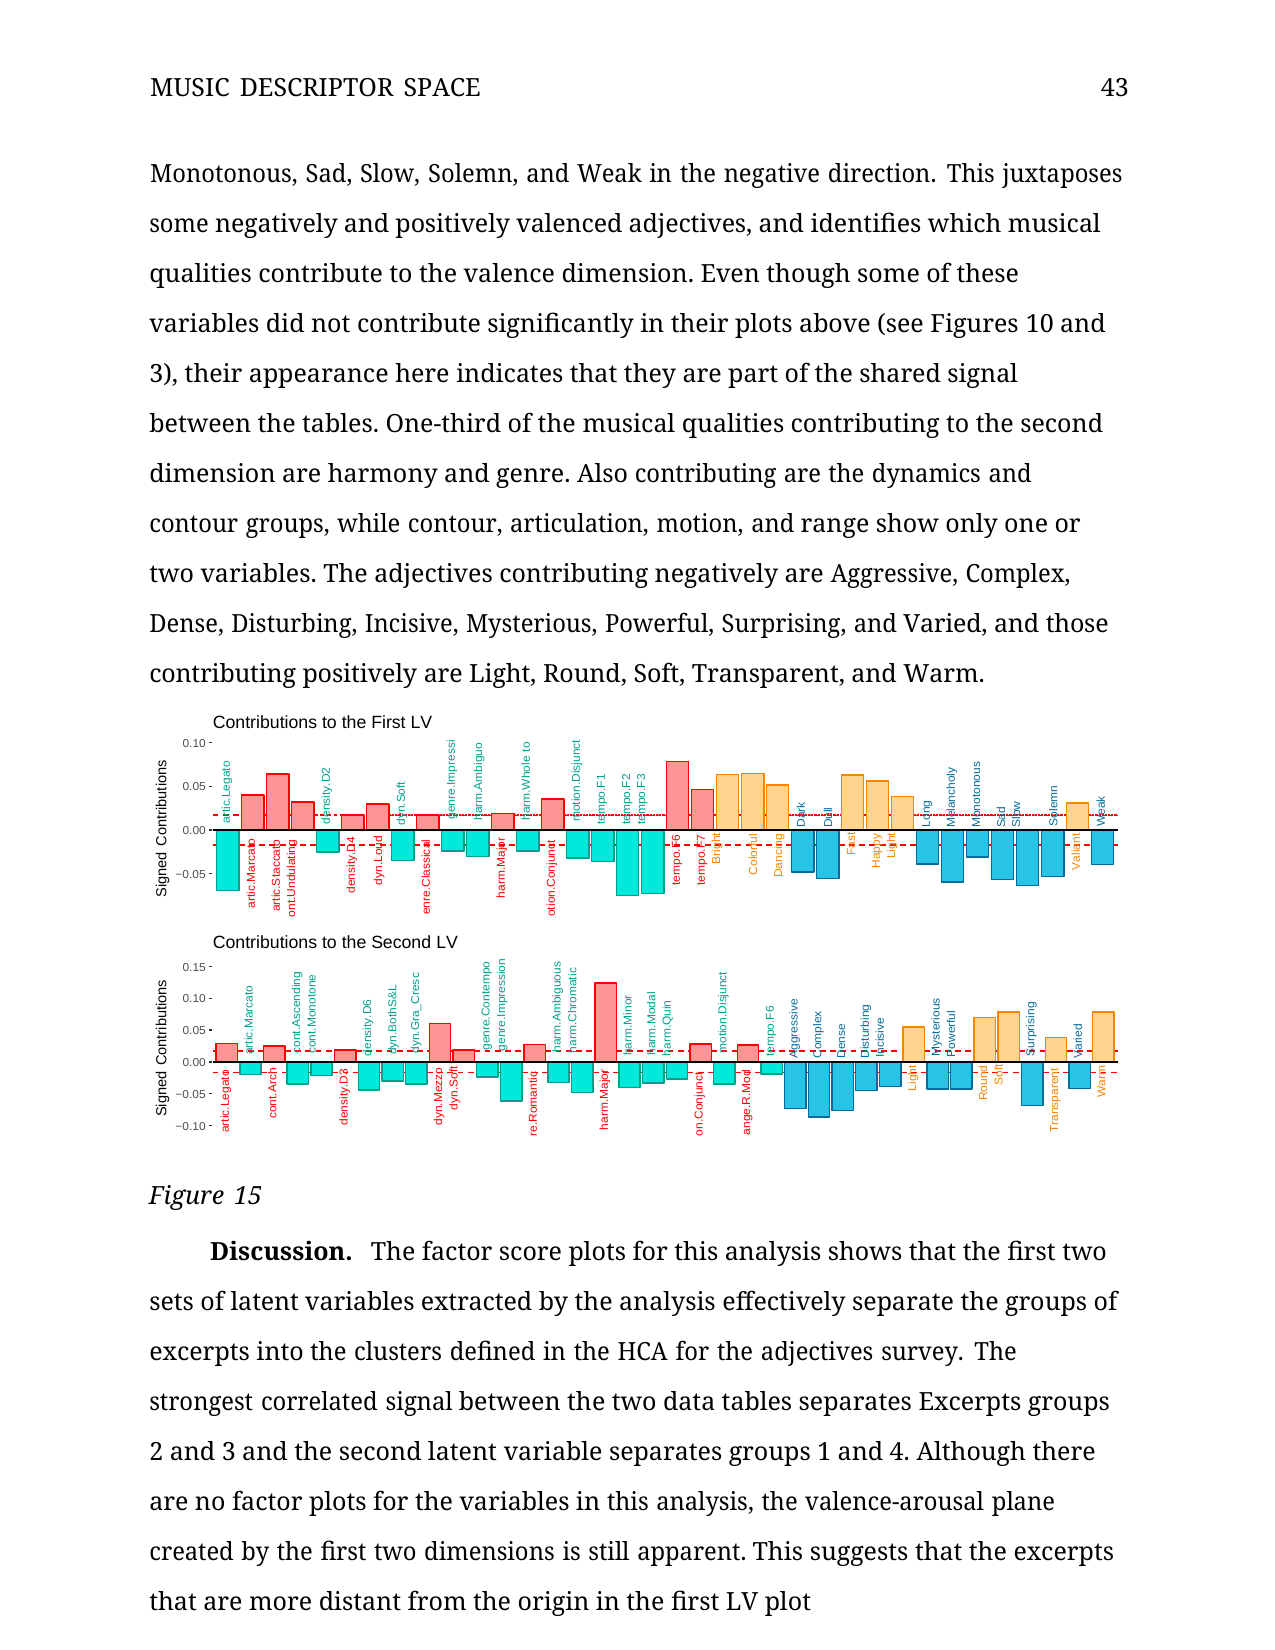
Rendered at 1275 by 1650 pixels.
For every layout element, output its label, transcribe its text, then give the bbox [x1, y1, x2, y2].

picture [1096, 821, 1104, 826]
picture [933, 1040, 941, 1046]
text 0.10 [182, 992, 1144, 1005]
picture [798, 810, 804, 817]
picture [923, 801, 931, 806]
picture [791, 1044, 799, 1049]
text 0.05 [182, 780, 1144, 793]
picture [948, 800, 954, 807]
text 0.10 [182, 736, 1144, 749]
picture [791, 1037, 799, 1042]
text Figure 15 [149, 1177, 1144, 1211]
text 0.05 [182, 1024, 1144, 1037]
text Discussion. The factor score plots for this analysis shows that the first two sets of latent variables extracted by the analysis effectively separate the groups of excerpts into the clusters defined in the HCA for the adjectives survey. The strongest correlated signal between the two data tables separates Excerpts groups 2 and 3 and the second latent variable separates groups 1 and 4. Although there are no factor plots for the variables in this analysis, the valence-arousal plane created by the first two dimensions is still apparent. This suggests that the excerpts that are more distant from the origin in the first LV plot [149, 1233, 1128, 1618]
picture [1073, 1050, 1081, 1058]
picture [789, 1050, 797, 1058]
text Contributions to the Second LV [213, 931, 1144, 952]
picture [948, 767, 956, 773]
picture [997, 807, 1005, 812]
text −0.05 [175, 867, 1144, 881]
picture [862, 1005, 870, 1010]
text Contributions to the First LV [213, 712, 1144, 732]
text 0.00 [182, 824, 1144, 837]
text −0.10 [175, 1119, 1144, 1133]
text −0.05 [175, 1088, 1144, 1101]
text 0.15 [182, 960, 1144, 973]
picture [1028, 1002, 1036, 1007]
picture [1096, 796, 1104, 807]
picture [946, 783, 954, 788]
picture [796, 802, 804, 807]
text Monotonous, Sad, Slow, Solemn, and Weak in the negative direction. This juxtaposes some negatively and positively valenced adjectives, and identifies which musical qualities contribute to the valence dimension. Even though some of these variables did not contribute significantly in their plots above (see Figures 10 and 3), their appearance here indicates that they are part of the shared signal between the tables. One-third of the musical qualities contributing to the second dimension are harmony and genre. Also contributing are the dynamics and contour groups, while contour, articulation, motion, and range show only one or two variables. The adjectives contributing negatively are Aggressive, Complex, Dense, Disturbing, Incisive, Mysterious, Powerful, Surprising, and Varied, and those contributing positively are Light, Round, Soft, Transparent, and Warm. [149, 155, 1126, 689]
text 0.00 [182, 1056, 1144, 1069]
picture [1073, 1024, 1081, 1029]
